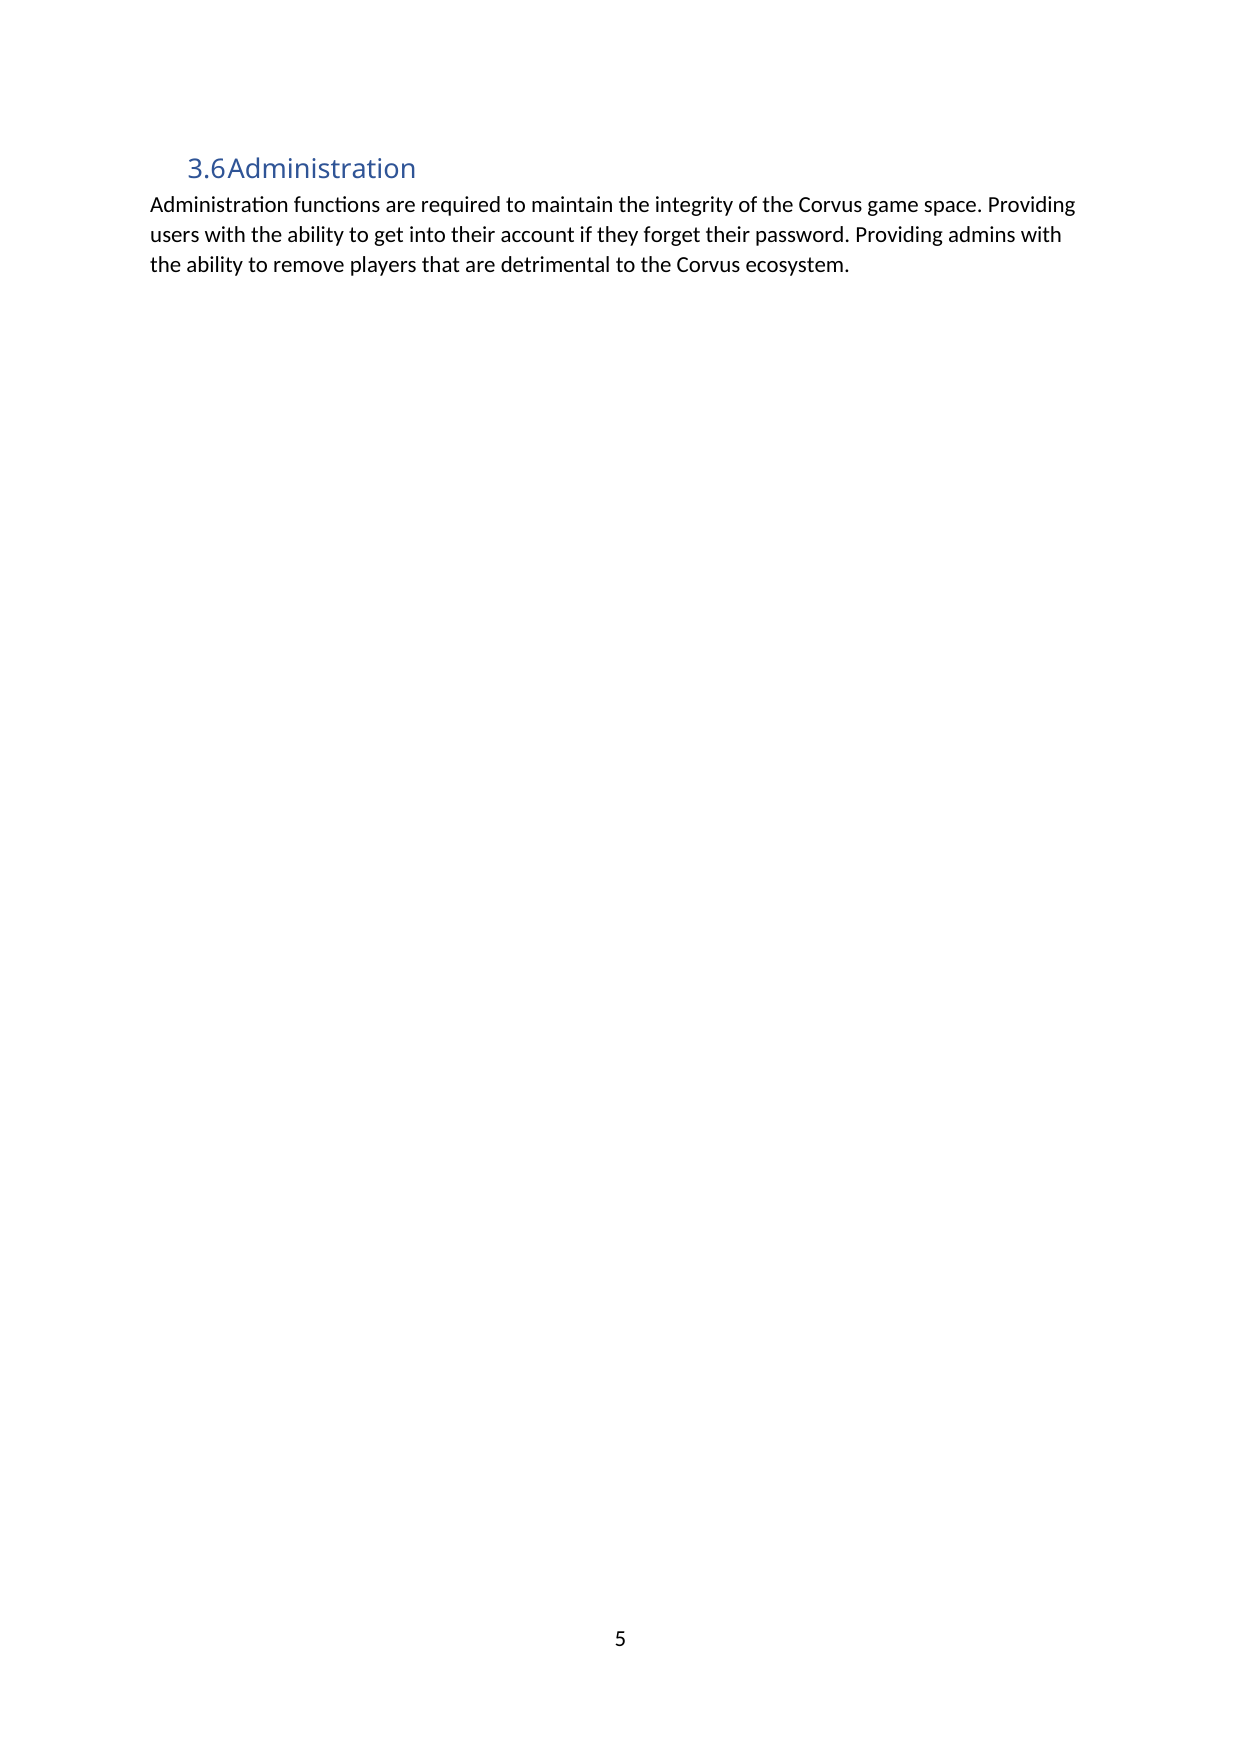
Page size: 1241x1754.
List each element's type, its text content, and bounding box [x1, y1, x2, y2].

text Administration functions are required to maintain the integrity of the Corvus game space. Providing users with the ability to get into their account if they forget their password. Providing admins with the ability to remove players that are detrimental to the Corvus ecosystem. [150, 190, 1090, 278]
subtitle Administration [187, 150, 1090, 187]
